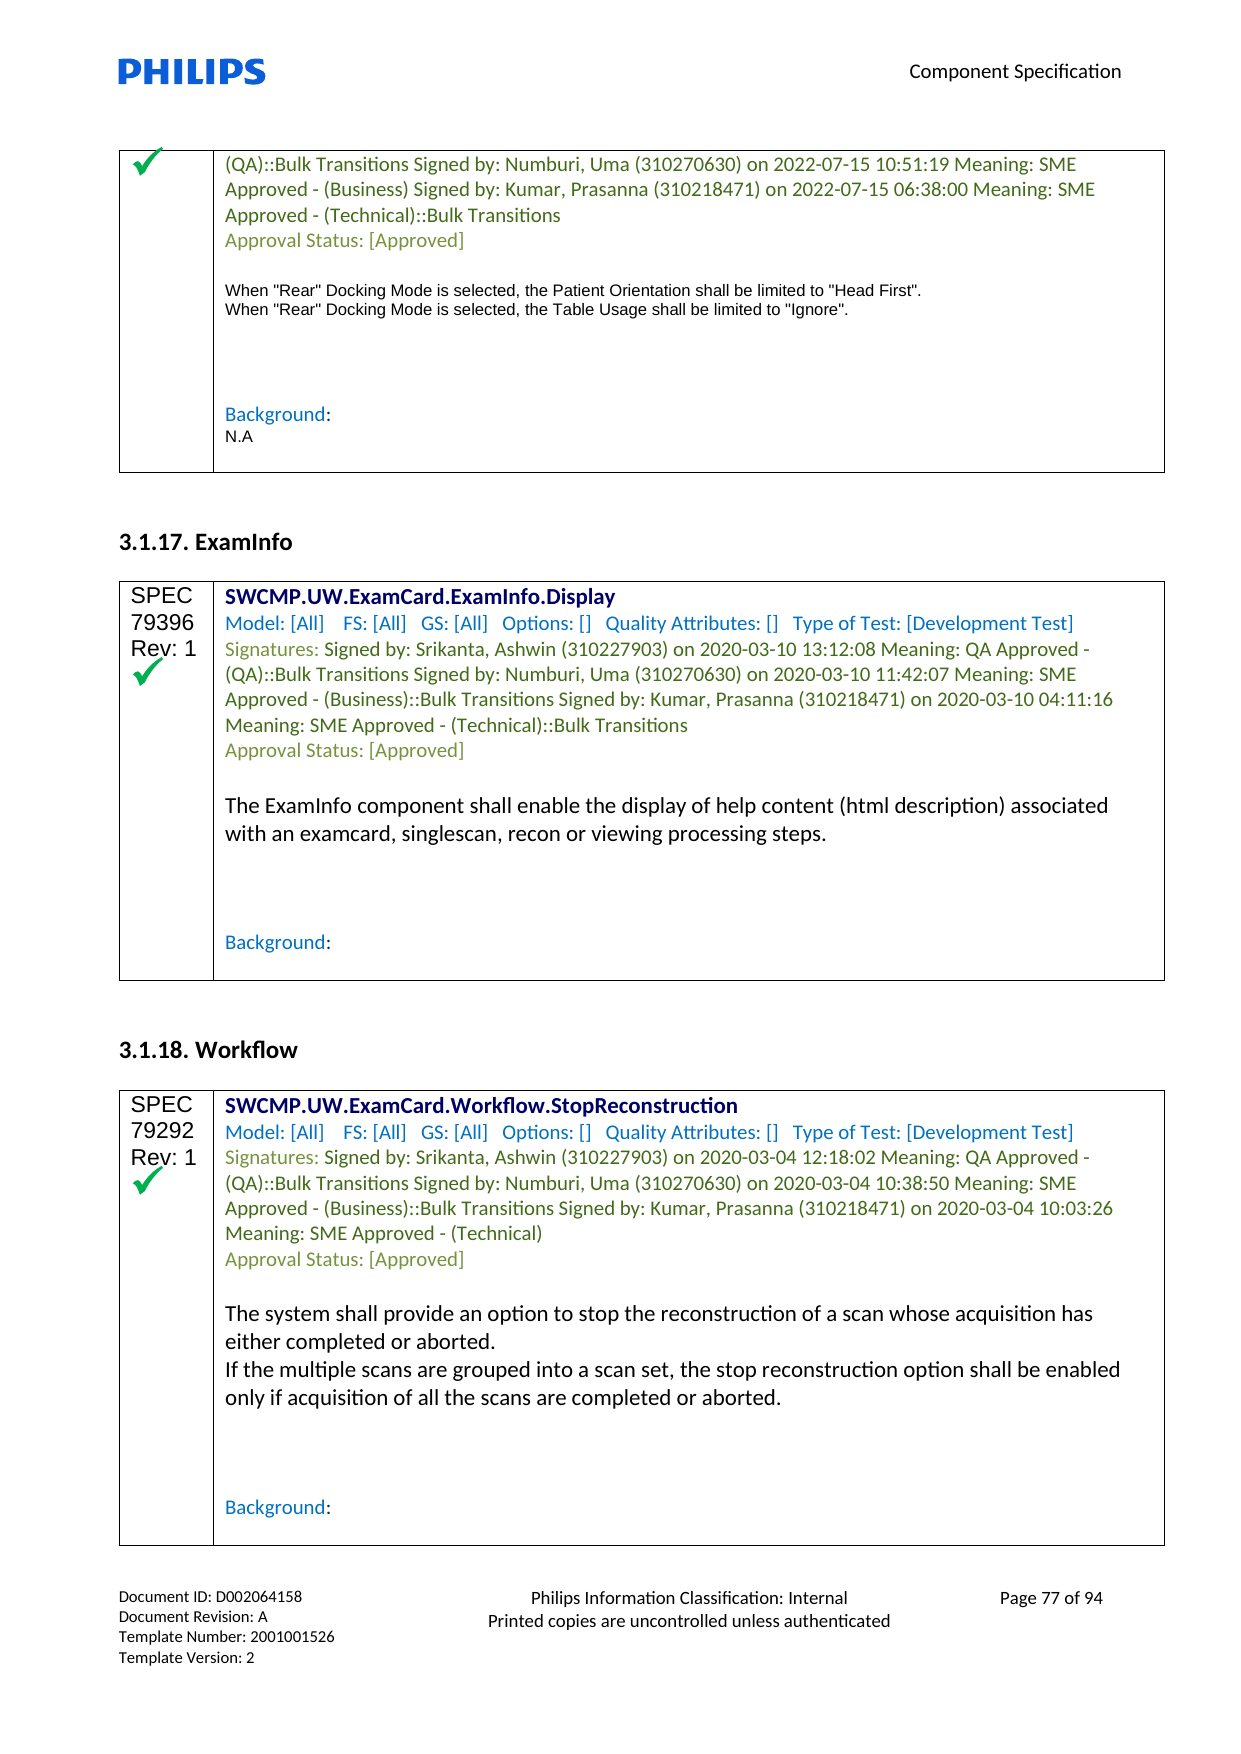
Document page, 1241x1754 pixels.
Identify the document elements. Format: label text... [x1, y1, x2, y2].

table_header SWCMP.UW.ExamCard.ExamInfo.Display Model: [All] FS: [All] GS: [All] Options: [] Quality Attributes: [] Type of Test: [Development Test] Signatures: Signed by: Srikanta, Ashwin (310227903) on 2020-03-10 13:12:08 Meaning: QA Approved - (QA)::Bulk Transitions Signed by: Numburi, Uma (310270630) on 2020-03-10 11:42:07 Meaning: SME Approved - (Business)::Bulk Transitions Signed by: Kumar, Prasanna (310218471) on 2020-03-10 04:11:16 Meaning: SME Approved - (Technical)::Bulk Transitions Approval Status: [Approved] The ExamInfo component shall enable the display of help content (html description) associated with an examcard, singlescan, recon or viewing processing steps. Background: [214, 582, 1164, 980]
table_header SPEC 79396 Rev: 1 [120, 582, 213, 980]
subtitle ExamInfo [118, 526, 1122, 556]
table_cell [214, 151, 1164, 472]
subtitle Workflow [118, 1034, 1122, 1065]
table_header SPEC 79292 Rev: 1 [120, 1091, 213, 1545]
table_header SWCMP.UW.ExamCard.Workflow.StopReconstruction Model: [All] FS: [All] GS: [All] Options: [] Quality Attributes: [] Type of Test: [Development Test] Signatures: Signed by: Srikanta, Ashwin (310227903) on 2020-03-04 12:18:02 Meaning: QA Approved - (QA)::Bulk Transitions Signed by: Numburi, Uma (310270630) on 2020-03-04 10:38:50 Meaning: SME Approved - (Business)::Bulk Transitions Signed by: Kumar, Prasanna (310218471) on 2020-03-04 10:03:26 Meaning: SME Approved - (Technical) Approval Status: [Approved] The system shall provide an option to stop the reconstruction of a scan whose acquisition has either completed or aborted. If the multiple scans are grouped into a scan set, the stop reconstruction option shall be enabled only if acquisition of all the scans are completed or aborted. Background: [214, 1091, 1164, 1545]
table_cell SPEC 87191 Rev: 2 [120, 151, 213, 472]
